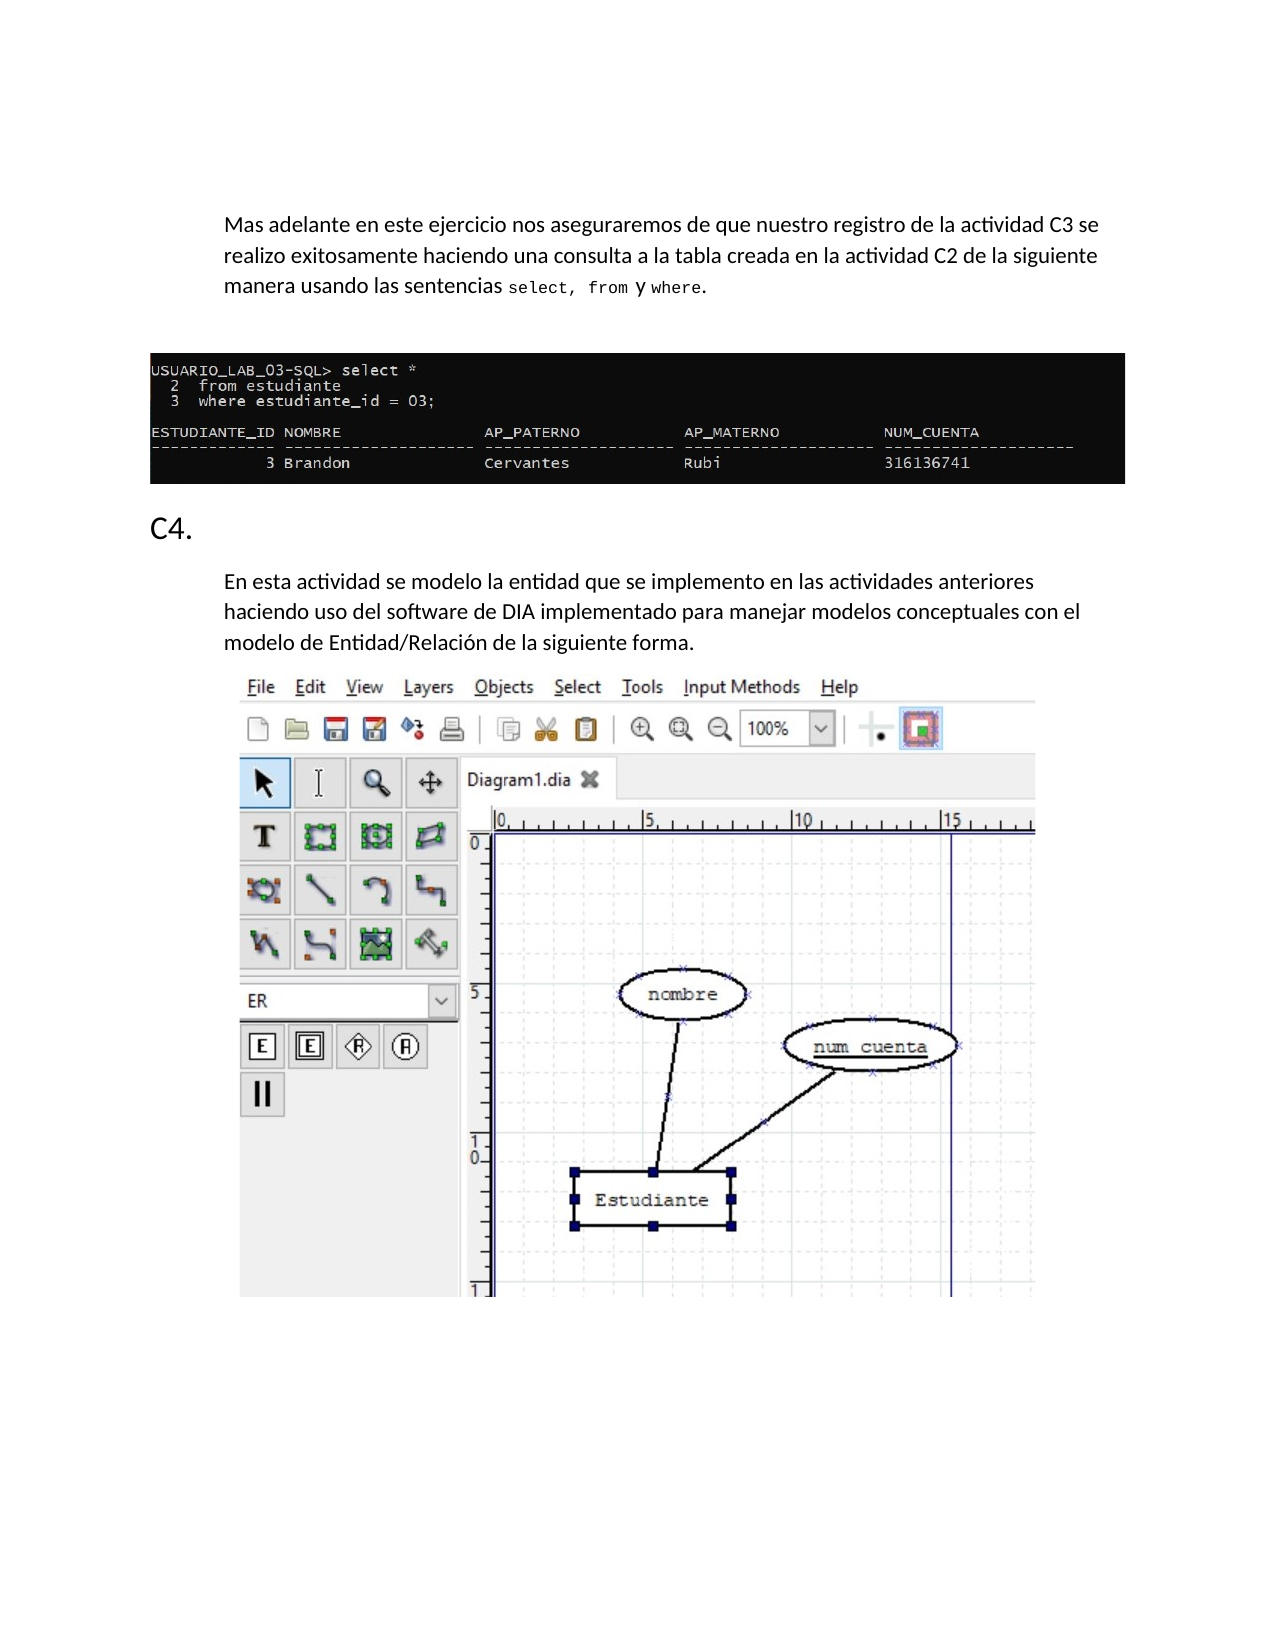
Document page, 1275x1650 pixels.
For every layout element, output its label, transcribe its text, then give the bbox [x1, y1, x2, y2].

picture [239, 674, 1036, 1297]
text C4. [150, 484, 1125, 547]
text Mas adelante en este ejercicio nos aseguraremos de que nuestro registro de la actividad C3 se realizo exitosamente haciendo una consulta a la tabla creada en la actividad C2 de la siguiente manera usando las sentencias select, from y where. [224, 211, 1125, 299]
text En esta actividad se modelo la entidad que se implemento en las actividades anteriores haciendo uso del software de DIA implementado para manejar modelos conceptuales con el modelo de Entidad/Relación de la siguiente forma. [224, 567, 1125, 656]
picture [150, 353, 1125, 484]
